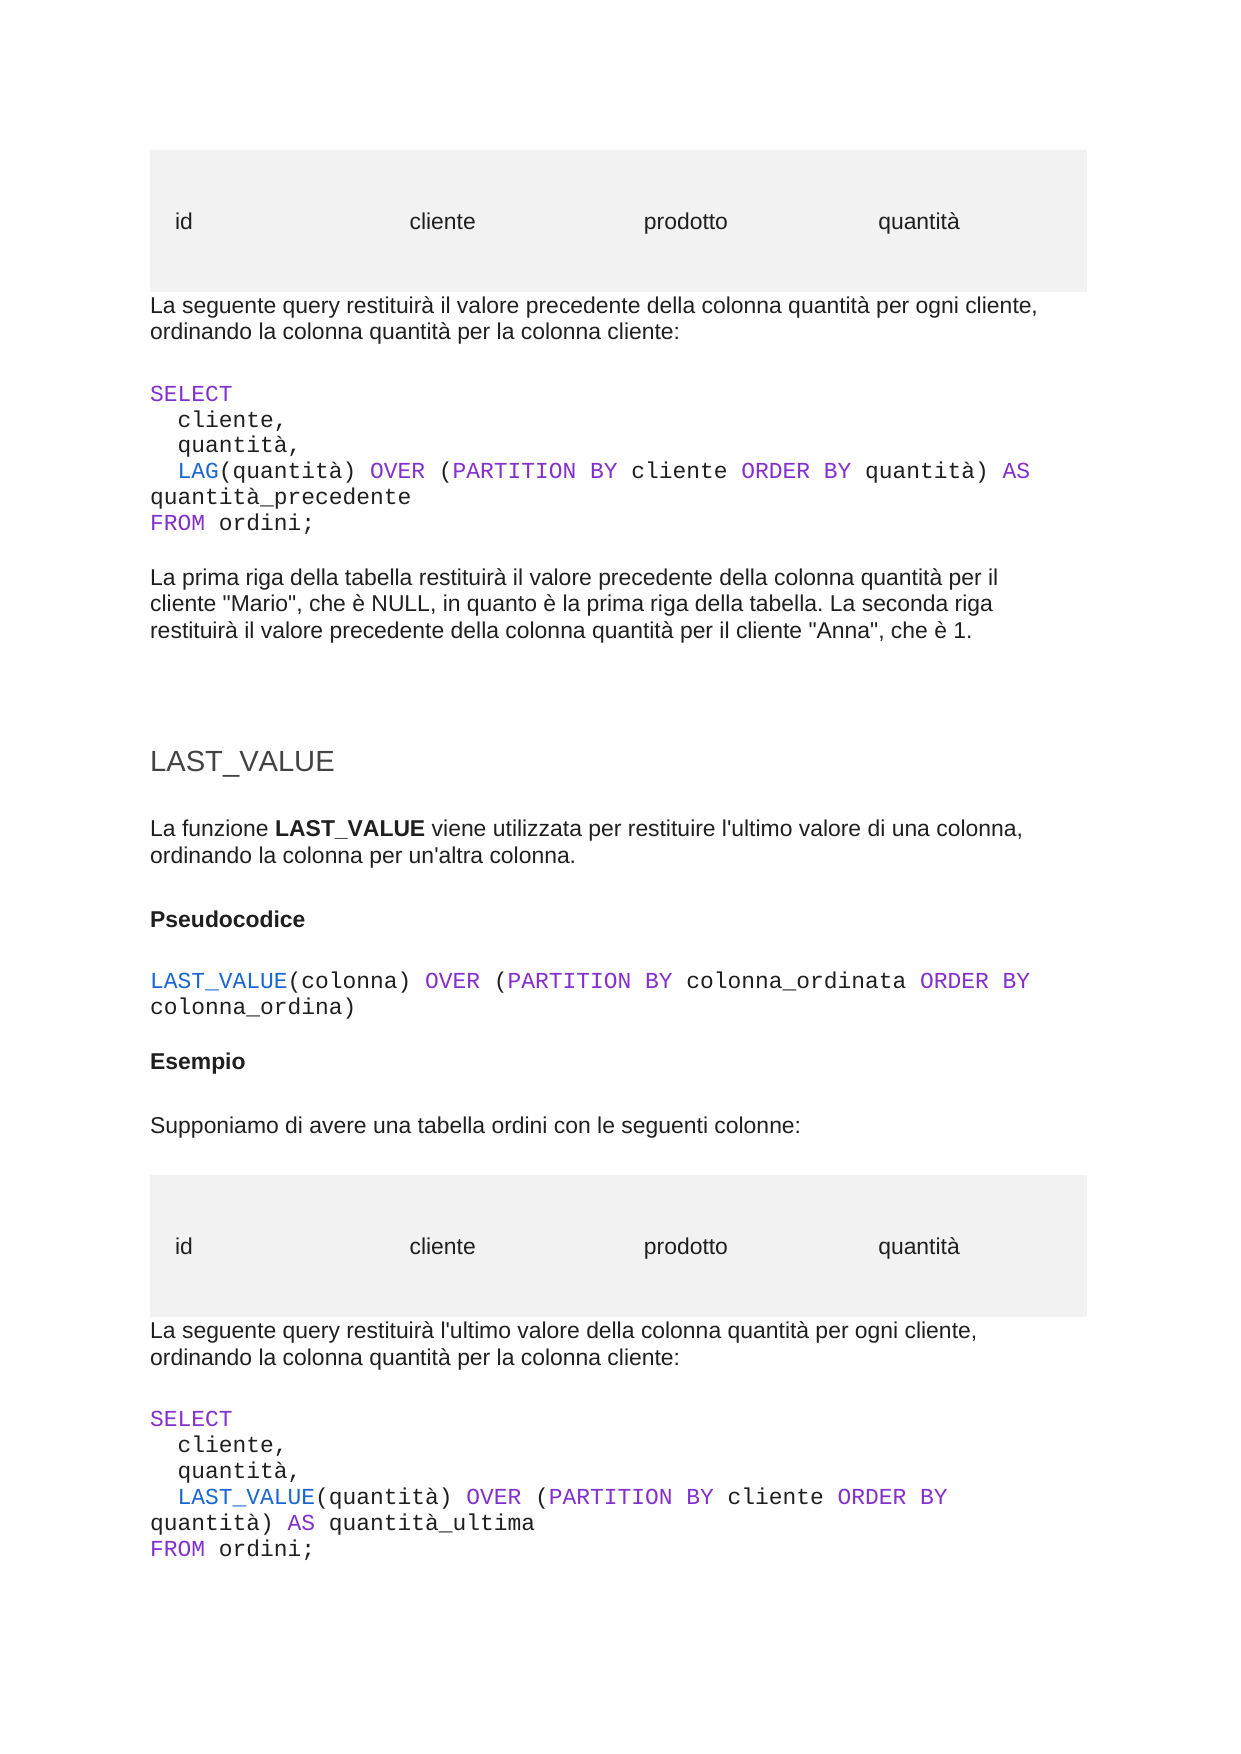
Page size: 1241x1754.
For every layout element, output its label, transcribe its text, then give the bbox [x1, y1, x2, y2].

text Pseudocodice [150, 906, 1053, 932]
text La seguente query restituirà il valore precedente della colonna quantità per ogni cliente, ordinando la colonna quantità per la colonna cliente: [150, 292, 1053, 344]
table_header cliente [384, 1175, 619, 1317]
text Supponiamo di avere una tabella ordini con le seguenti colonne: [150, 1112, 1053, 1138]
table_header id [150, 1175, 384, 1317]
table_header quantità [853, 1175, 1087, 1317]
table_header prodotto [619, 1175, 853, 1317]
table_header id [150, 150, 384, 292]
text La prima riga della tabella restituirà il valore precedente della colonna quantità per il cliente "Mario", che è NULL, in quanto è la prima riga della tabella. La seconda riga restituirà il valore precedente della colonna quantità per il cliente "Anna", che è 1. [150, 564, 1053, 643]
text La seguente query restituirà l'ultimo valore della colonna quantità per ogni cliente, ordinando la colonna quantità per la colonna cliente: [150, 1317, 1053, 1370]
text Esempio [150, 1048, 1053, 1074]
table_header prodotto [619, 150, 853, 292]
table_header quantità [853, 150, 1087, 292]
text SELECT cliente, quantità, LAST_VALUE(quantità) OVER (PARTITION BY cliente ORDER BY quantità) AS quantità_ultima FROM ordini; [150, 1407, 1053, 1589]
text LAST_VALUE(colonna) OVER (PARTITION BY colonna_ordinata ORDER BY colonna_ordina) [150, 969, 1053, 1048]
table_header cliente [384, 150, 619, 292]
subtitle LAST_VALUE [150, 744, 1053, 778]
text La funzione LAST_VALUE viene utilizzata per restituire l'ultimo valore di una colonna, ordinando la colonna per un'altra colonna. [150, 815, 1053, 868]
text SELECT cliente, quantità, LAG(quantità) OVER (PARTITION BY cliente ORDER BY quantità) AS quantità_precedente FROM ordini; [150, 382, 1053, 564]
